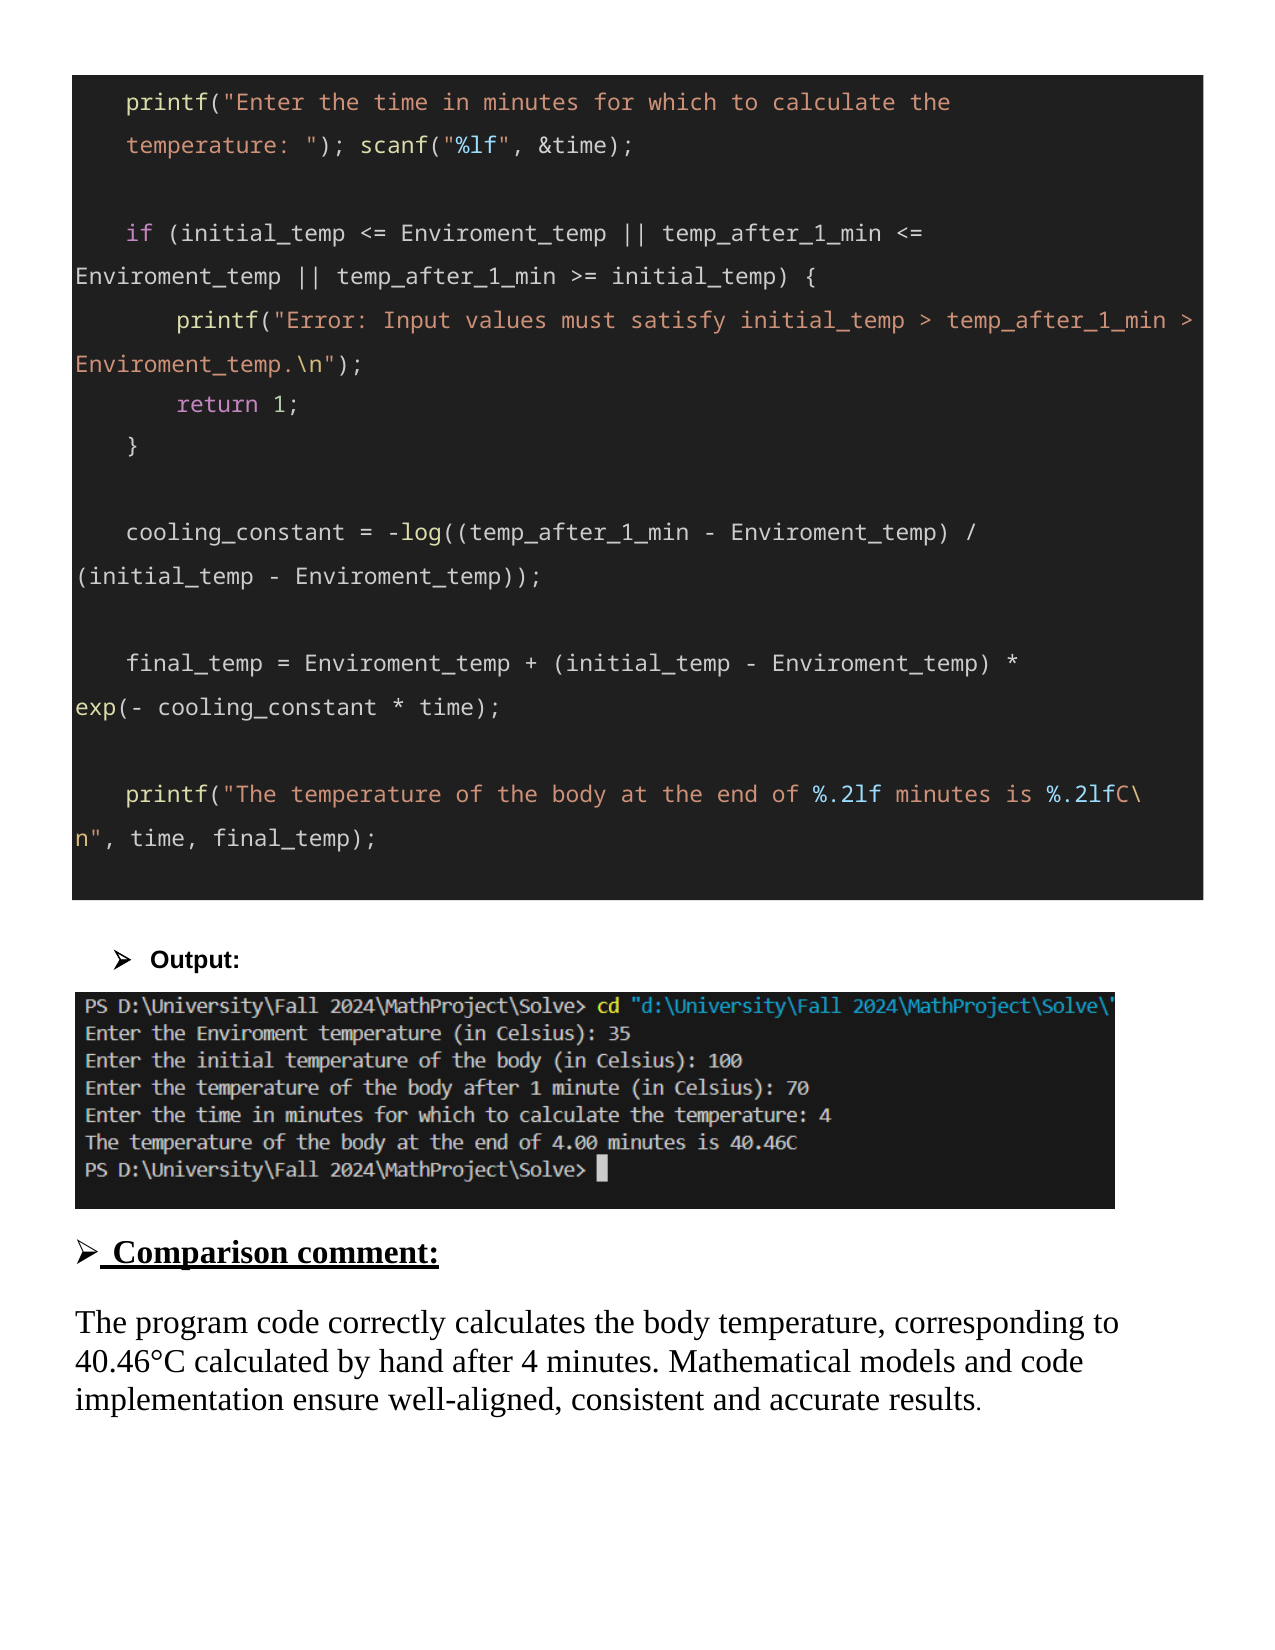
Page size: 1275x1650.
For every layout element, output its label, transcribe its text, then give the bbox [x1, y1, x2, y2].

text The program code correctly calculates the body temperature, corresponding to 40.46°C calculated by hand after 4 minutes. Mathematical models and code implementation ensure well-aligned, consistent and accurate results. [75, 1302, 1189, 1417]
list Output: [112, 945, 1214, 974]
picture [75, 992, 1115, 1209]
